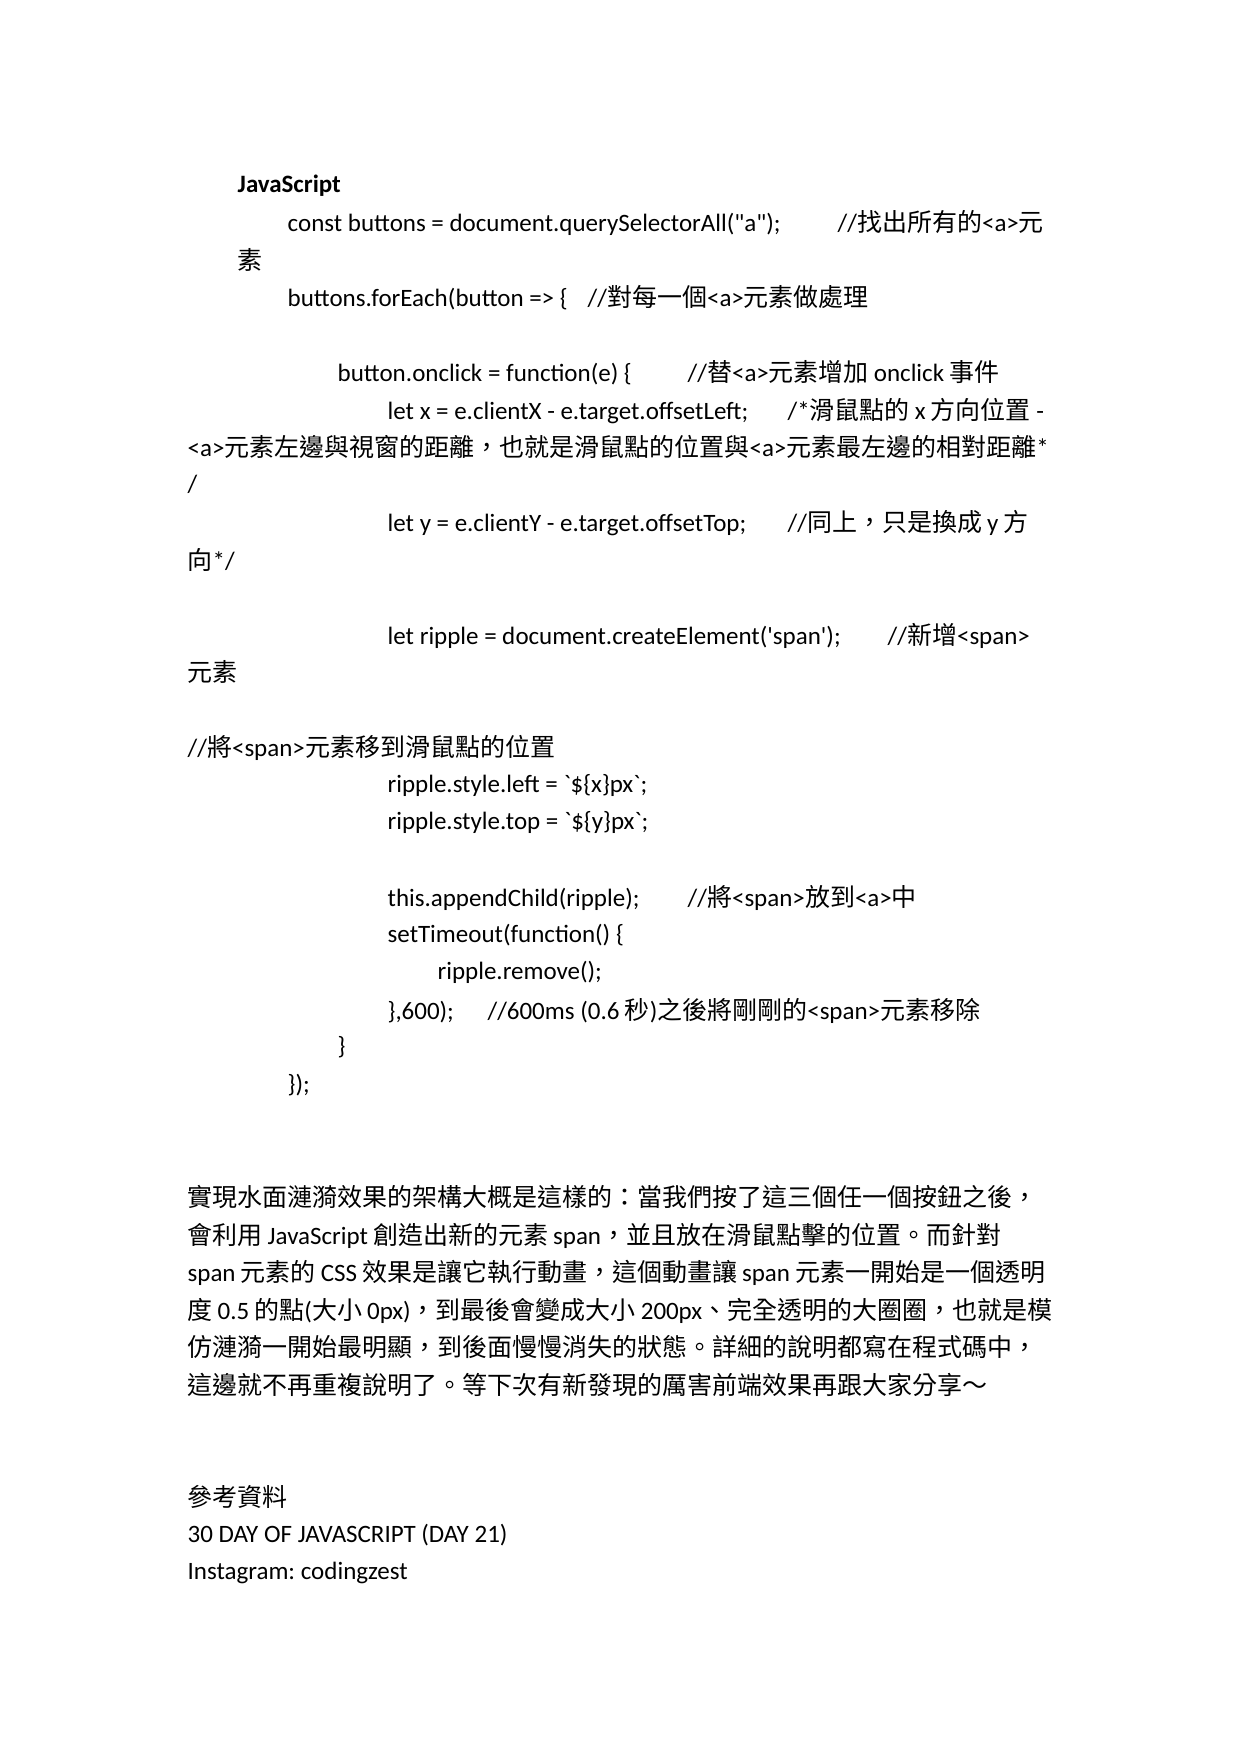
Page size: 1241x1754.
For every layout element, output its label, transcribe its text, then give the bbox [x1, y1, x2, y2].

text 參考資料 [187, 1477, 1053, 1514]
text },600); //600ms (0.6秒)之後將剛剛的<span>元素移除 [187, 989, 1053, 1027]
text //將<span>元素移到滑鼠點的位置 [187, 727, 1053, 764]
text 30 DAY OF JAVASCRIPT (DAY 21) [187, 1514, 1053, 1552]
text } [187, 1027, 1053, 1064]
text 實現水面漣漪效果的架構大概是這樣的：當我們按了這三個任一個按鈕之後，會利用JavaScript創造出新的元素span，並且放在滑鼠點擊的位置。而針對span元素的CSS效果是讓它執行動畫，這個動畫讓span元素一開始是一個透明度0.5的點(大小0px)，到最後會變成大小200px、完全透明的大圈圈，也就是模仿漣漪一開始最明顯，到後面慢慢消失的狀態。詳細的說明都寫在程式碼中，這邊就不再重複說明了。等下次有新發現的厲害前端效果再跟大家分享～ [187, 1177, 1053, 1402]
text }); [187, 1064, 1053, 1102]
text ripple.style.left = `${x}px`; [187, 764, 1053, 802]
text const buttons = document.querySelectorAll("a"); //找出所有的<a>元素 [237, 202, 1053, 277]
text let y = e.clientY - e.target.offsetTop; //同上，只是換成y方向*/ [187, 502, 1053, 577]
text let ripple = document.createElement('span'); //新增<span>元素 [187, 614, 1053, 689]
text let x = e.clientX - e.target.offsetLeft; /*滑鼠點的x方向位置 - <a>元素左邊與視窗的距離，也就是滑鼠點的位置與<a>元素最左邊的相對距離*/ [187, 389, 1053, 502]
text buttons.forEach(button => { //對每一個<a>元素做處理 [187, 277, 1053, 314]
text ripple.style.top = `${y}px`; [187, 802, 1053, 839]
text ripple.remove(); [187, 952, 1053, 989]
text setTimeout(function() { [187, 914, 1053, 952]
text JavaScript [237, 164, 1053, 202]
text this.appendChild(ripple); //將<span>放到<a>中 [187, 877, 1053, 914]
text button.onclick = function(e) { //替<a>元素增加onclick事件 [187, 352, 1053, 389]
text Instagram: codingzest [187, 1552, 1053, 1589]
